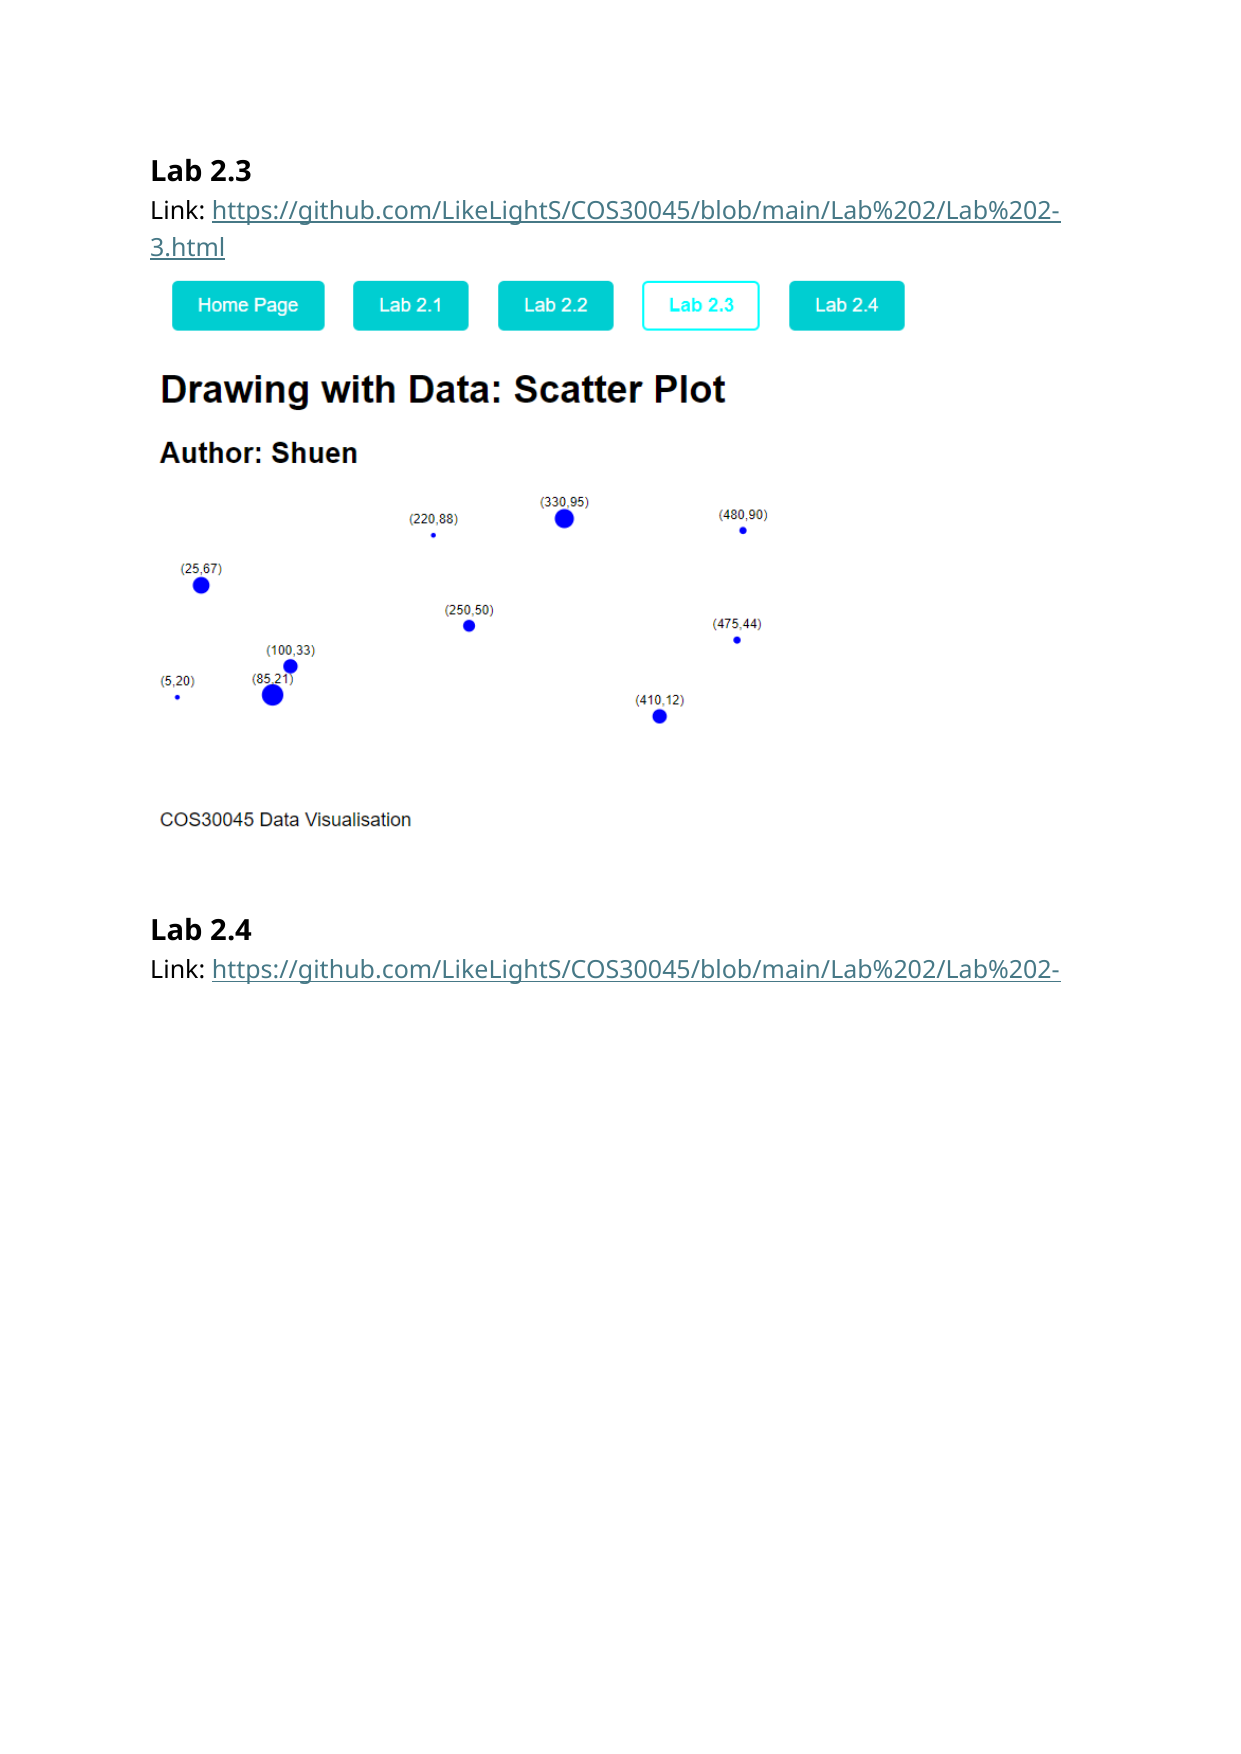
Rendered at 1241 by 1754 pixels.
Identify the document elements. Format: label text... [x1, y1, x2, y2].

picture [150, 265, 928, 840]
text Lab 2.4 Link: https://github.com/LikeLightS/COS30045/blob/main/Lab%202/Lab%202-4.html [150, 909, 1090, 986]
